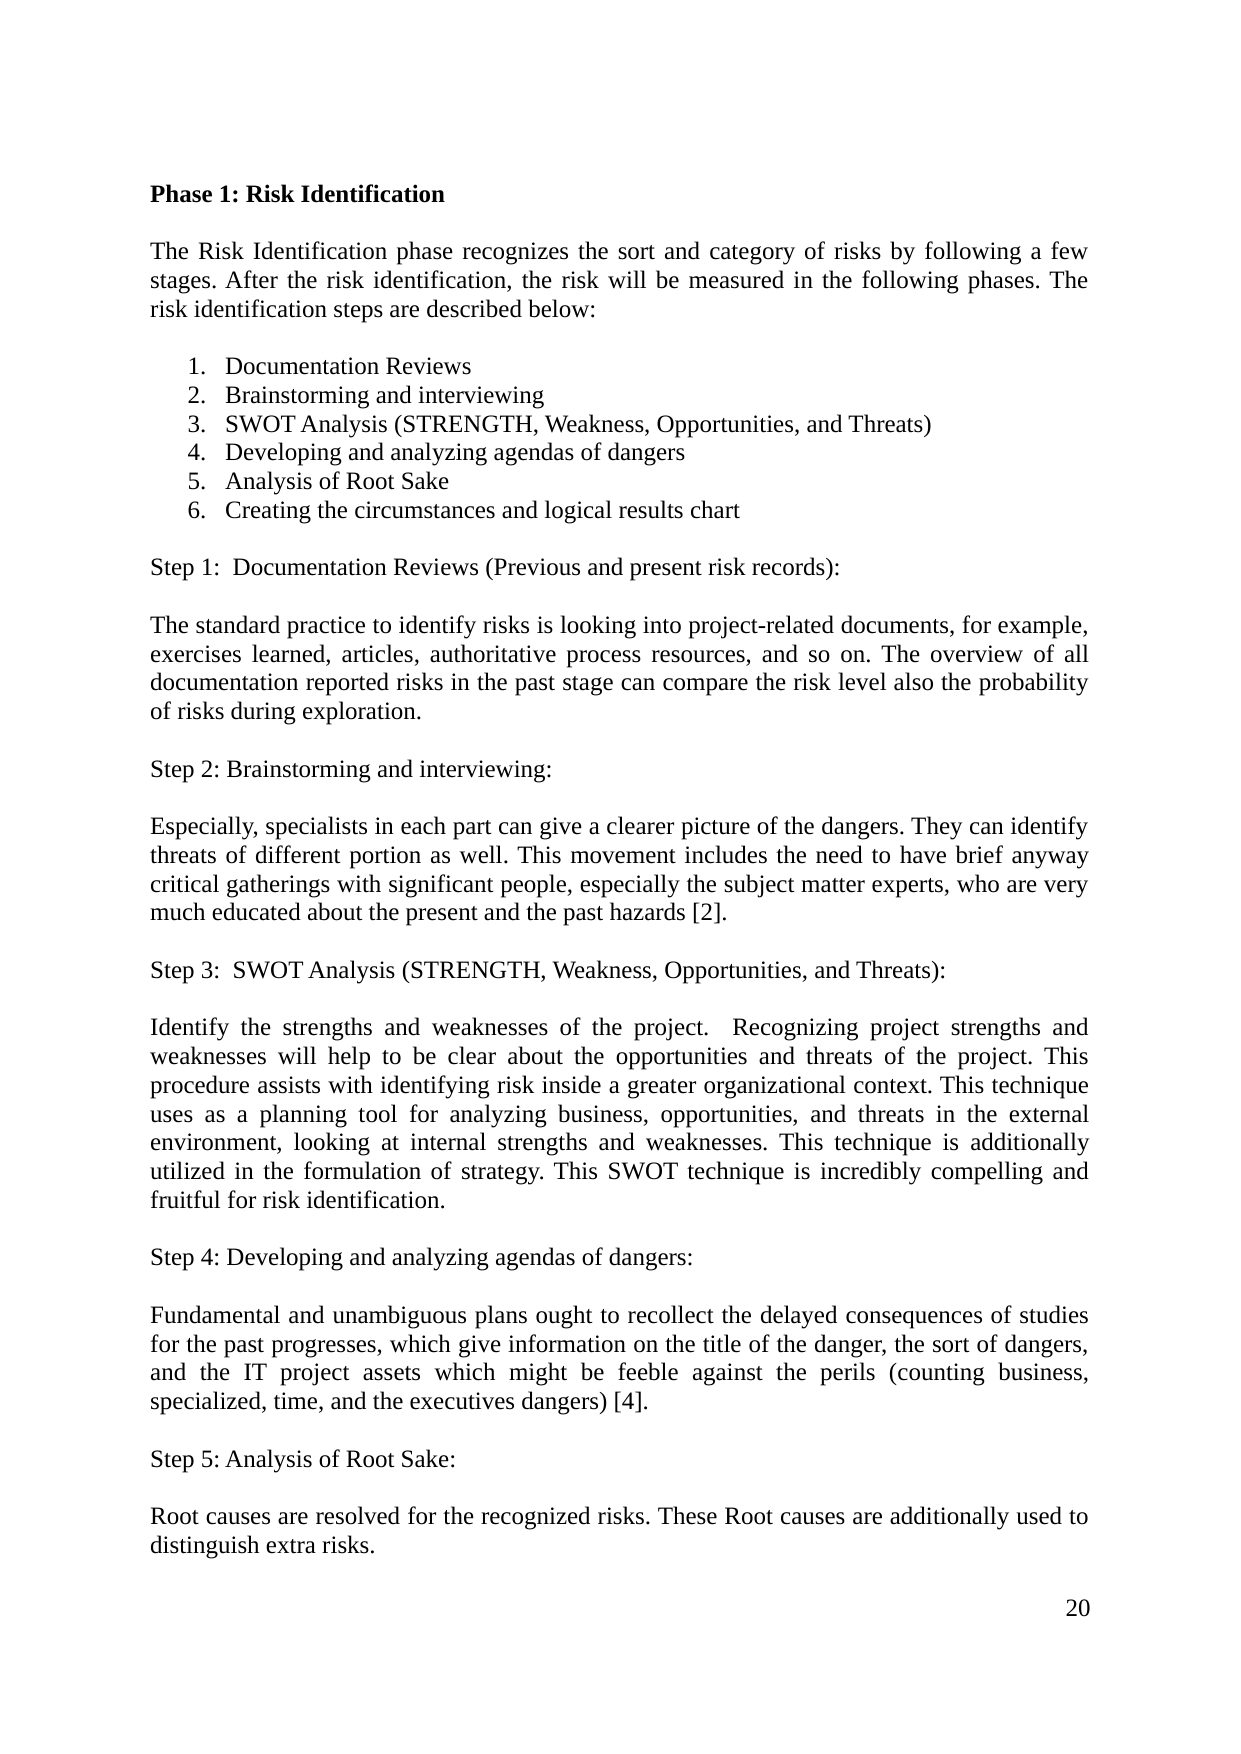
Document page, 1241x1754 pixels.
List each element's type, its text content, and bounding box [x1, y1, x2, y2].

text Step 5: Analysis of Root Sake: [150, 1444, 1090, 1472]
text Step 3: SWOT Analysis (STRENGTH, Weakness, Opportunities, and Threats): [150, 955, 1090, 984]
text Identify the strengths and weaknesses of the project. Recognizing project strengths and weaknesses will help to be clear about the opportunities and threats of the project. This procedure assists with identifying risk inside a greater organizational context. This technique uses as a planning tool for analyzing business, opportunities, and threats in the external environment, looking at internal strengths and weaknesses. This technique is additionally utilized in the formulation of strategy. This SWOT technique is incredibly compelling and fruitful for risk identification. [150, 1012, 1090, 1214]
text The Risk Identification phase recognizes the sort and category of risks by following a few stages. After the risk identification, the risk will be measured in the following phases. The risk identification steps are described below: [150, 236, 1090, 322]
text Step 2: Brainstorming and interviewing: [150, 754, 1090, 782]
text Especially, specialists in each part can give a clearer picture of the dangers. They can identify threats of different portion as well. This movement includes the need to have brief anyway critical gatherings with significant people, especially the subject matter experts, who are very much educated about the present and the past hazards [2]. [150, 811, 1090, 926]
list Documentation Reviews [187, 351, 1090, 380]
text Step 4: Developing and analyzing agendas of dangers: [150, 1242, 1090, 1271]
list Creating the circumstances and logical results chart [187, 495, 1090, 524]
text Fundamental and unambiguous plans ought to recollect the delayed consequences of studies for the past progresses, which give information on the title of the danger, the sort of dangers, and the IT project assets which might be feeble against the perils (counting business, specialized, time, and the executives dangers) [4]. [150, 1300, 1090, 1415]
list SWOT Analysis (STRENGTH, Weakness, Opportunities, and Threats) [187, 409, 1090, 437]
text Step 1: Documentation Reviews (Previous and present risk records): [150, 552, 1090, 581]
text Phase 1: Risk Identification [150, 179, 1090, 207]
list Brainstorming and interviewing [187, 380, 1090, 409]
list Analysis of Root Sake [187, 466, 1090, 495]
text Root causes are resolved for the recognized risks. These Root causes are additionally used to distinguish extra risks. [150, 1501, 1090, 1559]
text The standard practice to identify risks is looking into project-related documents, for example, exercises learned, articles, authoritative process resources, and so on. The overview of all documentation reported risks in the past stage can compare the risk level also the probability of risks during exploration. [150, 610, 1090, 725]
list Developing and analyzing agendas of dangers [187, 437, 1090, 466]
